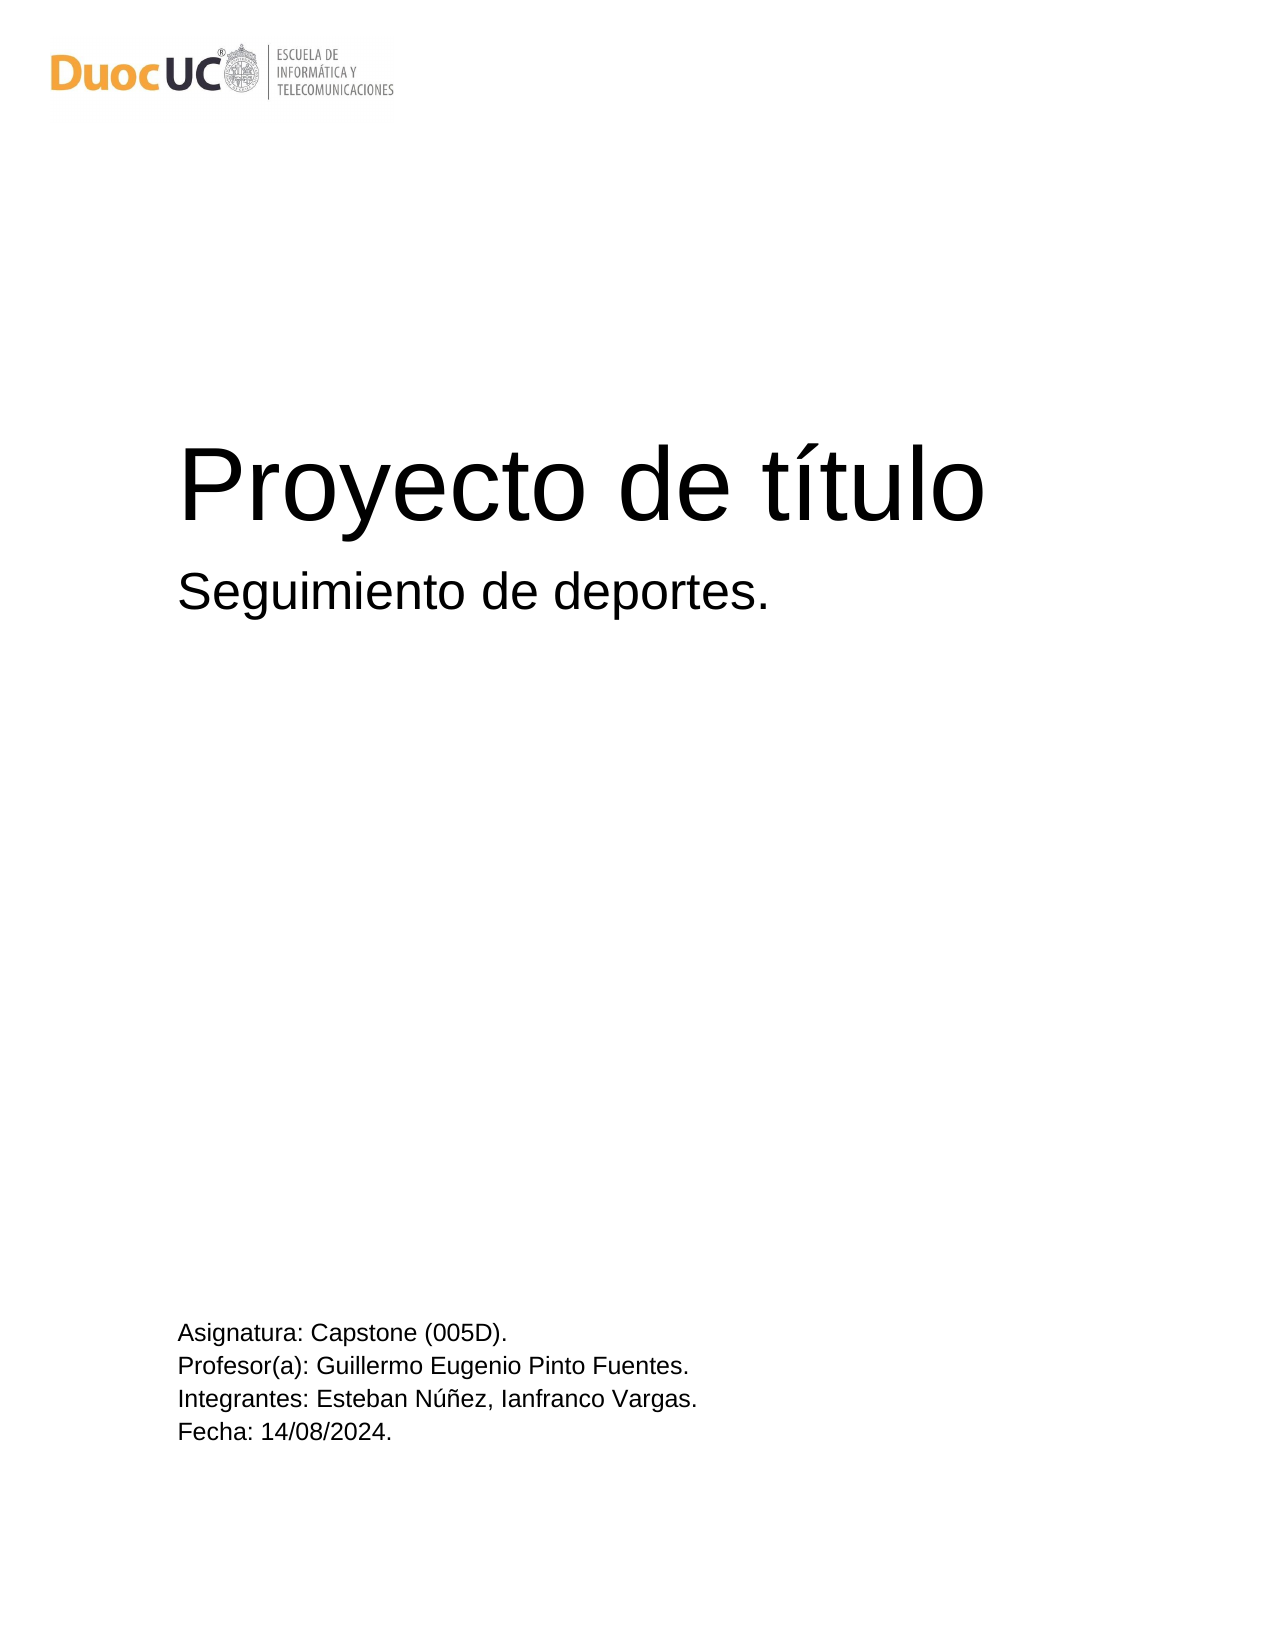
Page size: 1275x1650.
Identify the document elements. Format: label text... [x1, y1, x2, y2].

text Seguimiento de deportes. [177, 561, 1098, 621]
text Fecha: 14/08/2024. [177, 1417, 1098, 1446]
picture [50, 36, 394, 123]
text Proyecto de título [177, 423, 1098, 543]
text Profesor(a): Guillermo Eugenio Pinto Fuentes. [177, 1351, 1098, 1380]
text Asignatura: Capstone (005D). [177, 1318, 1098, 1347]
text Integrantes: Esteban Núñez, Ianfranco Vargas. [177, 1384, 1098, 1413]
